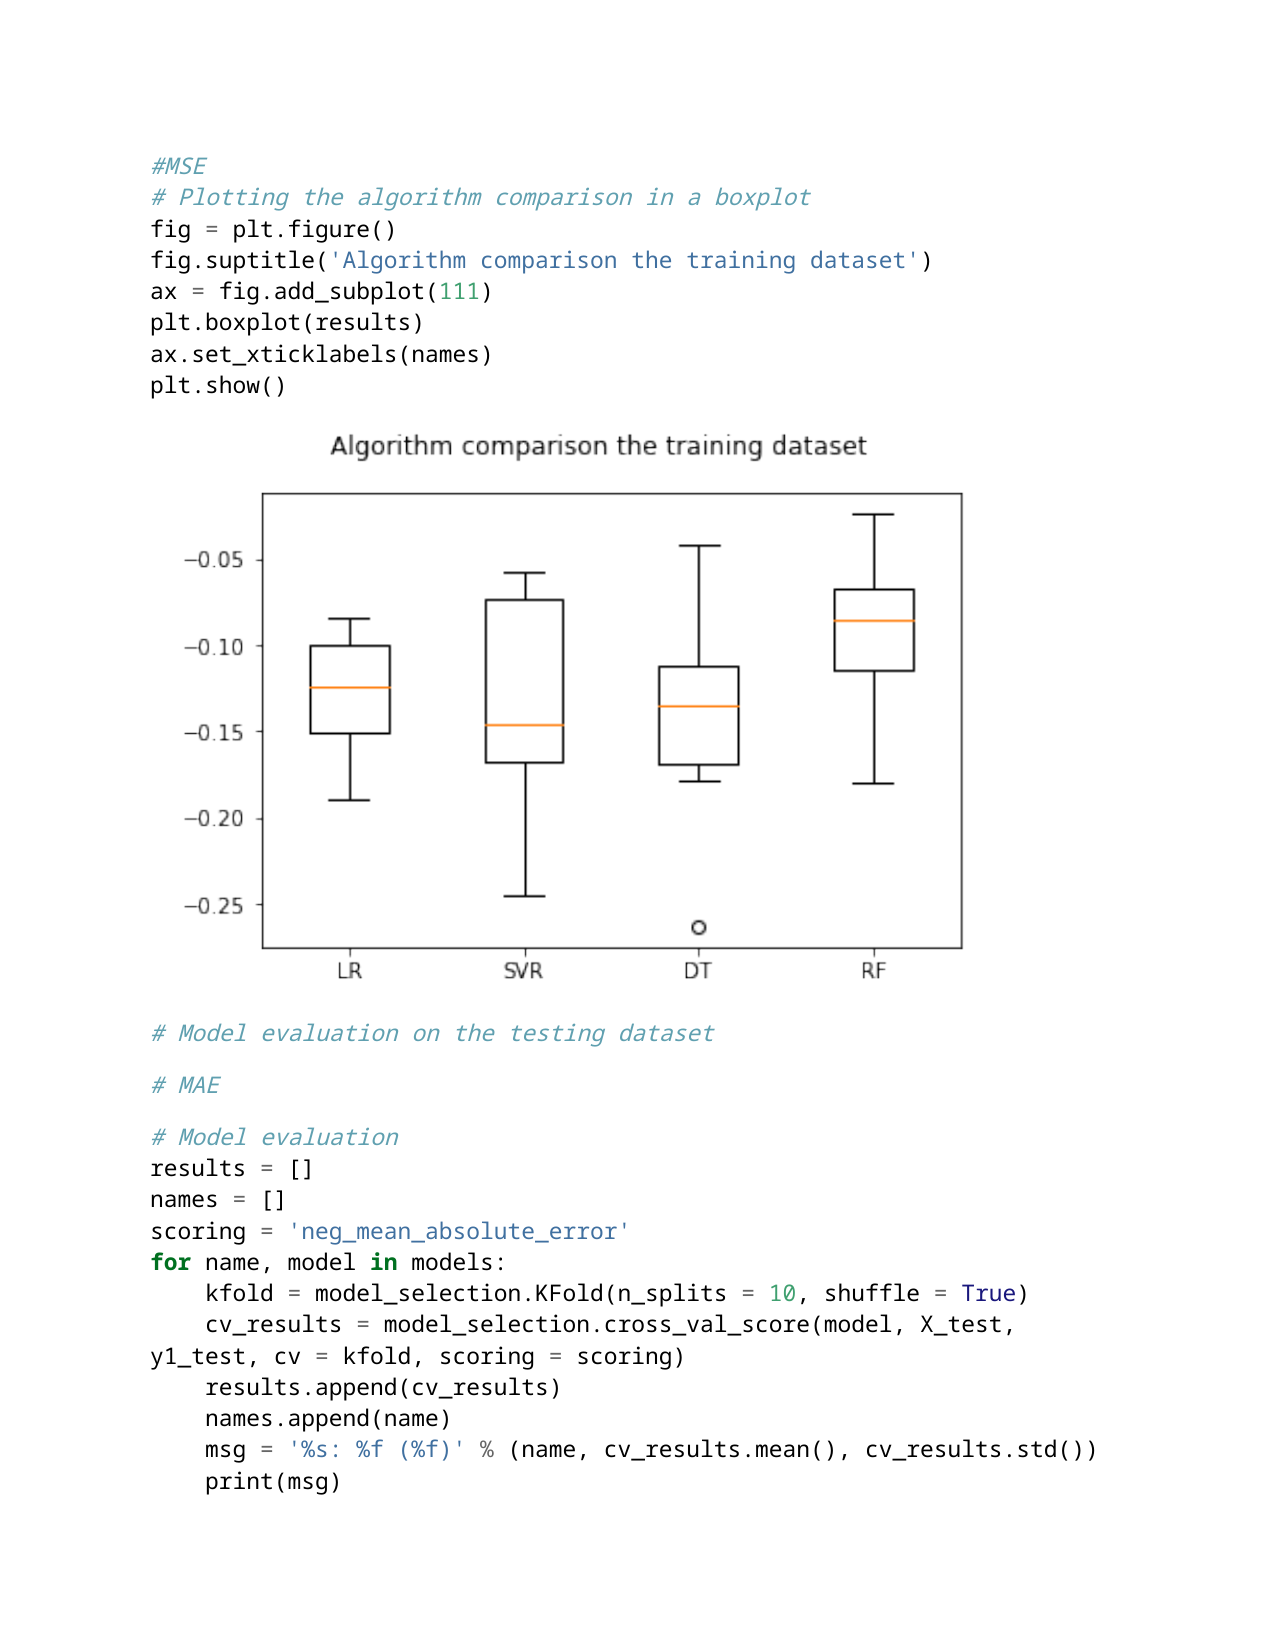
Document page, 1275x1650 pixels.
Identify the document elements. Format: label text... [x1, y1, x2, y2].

text #MSE # Plotting the algorithm comparison in a boxplot fig = plt.figure() fig.suptitle('Algorithm comparison the training dataset') ax = fig.add_subplot(111) plt.boxplot(results) ax.set_xticklabels(names) plt.show() [150, 150, 1125, 400]
picture [168, 420, 973, 998]
text # MAE [150, 1069, 1125, 1100]
text # Model evaluation results = [] names = [] scoring = 'neg_mean_absolute_error' for name, model in models: kfold = model_selection.KFold(n_splits = 10, shuffle = True) cv_results = model_selection.cross_val_score(model, X_test, y1_test, cv = kfold, scoring = scoring) results.append(cv_results) names.append(name) msg = '%s: %f (%f)' % (name, cv_results.mean(), cv_results.std()) print(msg) [150, 1121, 1125, 1496]
text # Model evaluation on the testing dataset [150, 1017, 1125, 1048]
